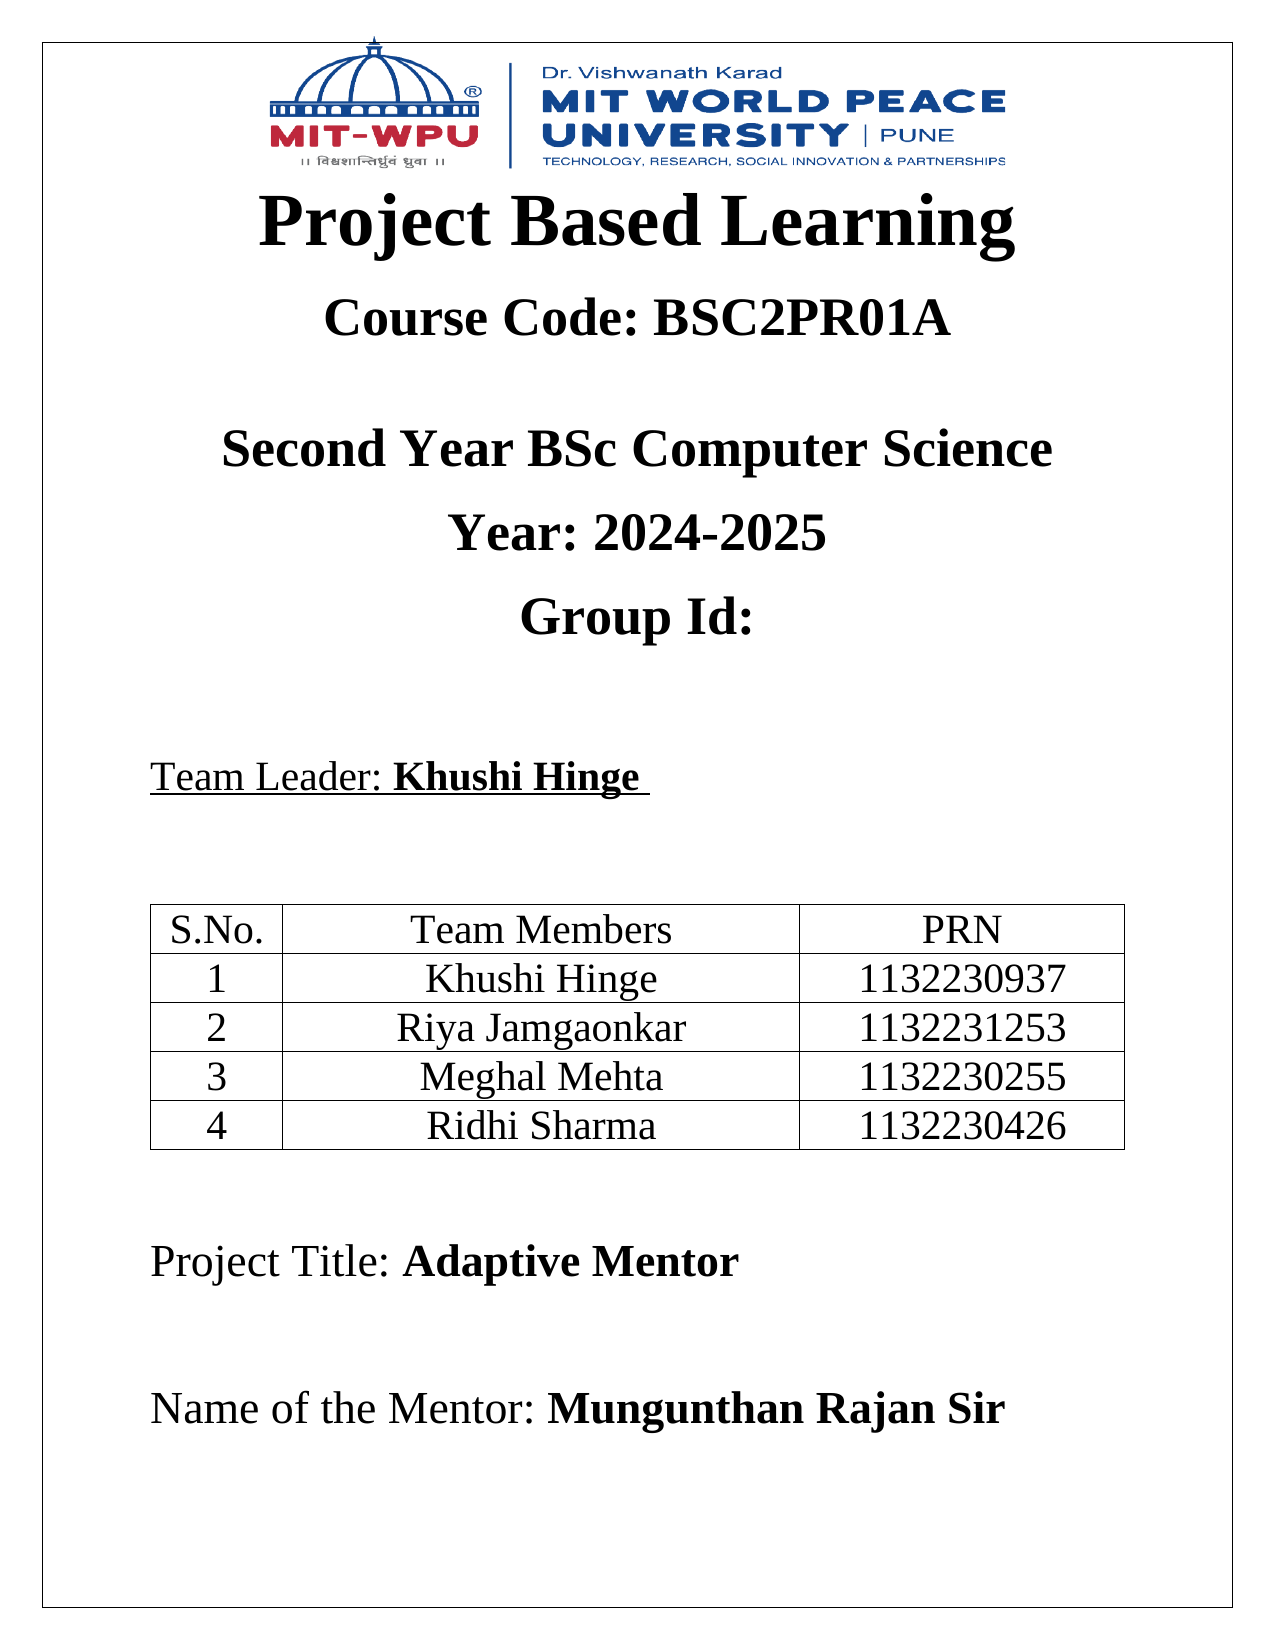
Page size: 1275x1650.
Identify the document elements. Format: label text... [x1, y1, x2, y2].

table_cell 2 [151, 1003, 282, 1051]
table_cell 1132230426 [800, 1101, 1124, 1148]
text Project Title: Adaptive Mentor [150, 1233, 1125, 1286]
table_header PRN [800, 905, 1124, 953]
text Team Leader: Khushi Hinge [150, 751, 1125, 799]
table_cell 3 [151, 1052, 282, 1099]
table_header S.No. [151, 905, 282, 953]
table_header Team Members [283, 905, 799, 953]
text Group Id: [150, 584, 1125, 646]
text Course Code: BSC2PR01A [150, 285, 1125, 348]
table_cell 1 [151, 954, 282, 1002]
picture [269, 36, 1006, 42]
table_cell Ridhi Sharma [283, 1101, 799, 1148]
picture [269, 43, 1006, 150]
table_cell 4 [151, 1101, 282, 1148]
table_cell Meghal Mehta [283, 1052, 799, 1099]
table_cell 1132230255 [800, 1052, 1124, 1099]
text Second Year BSc Computer Science [150, 416, 1125, 478]
table_cell 1132230937 [800, 954, 1124, 1002]
text Year: 2024-2025 [150, 500, 1125, 562]
table_cell Riya Jamgaonkar [283, 1003, 799, 1051]
text Name of the Mentor: Mungunthan Rajan Sir [150, 1380, 1125, 1433]
table_cell Khushi Hinge [283, 954, 799, 1002]
table_cell 1132231253 [800, 1003, 1124, 1051]
text Project Based Learning [150, 150, 1125, 262]
